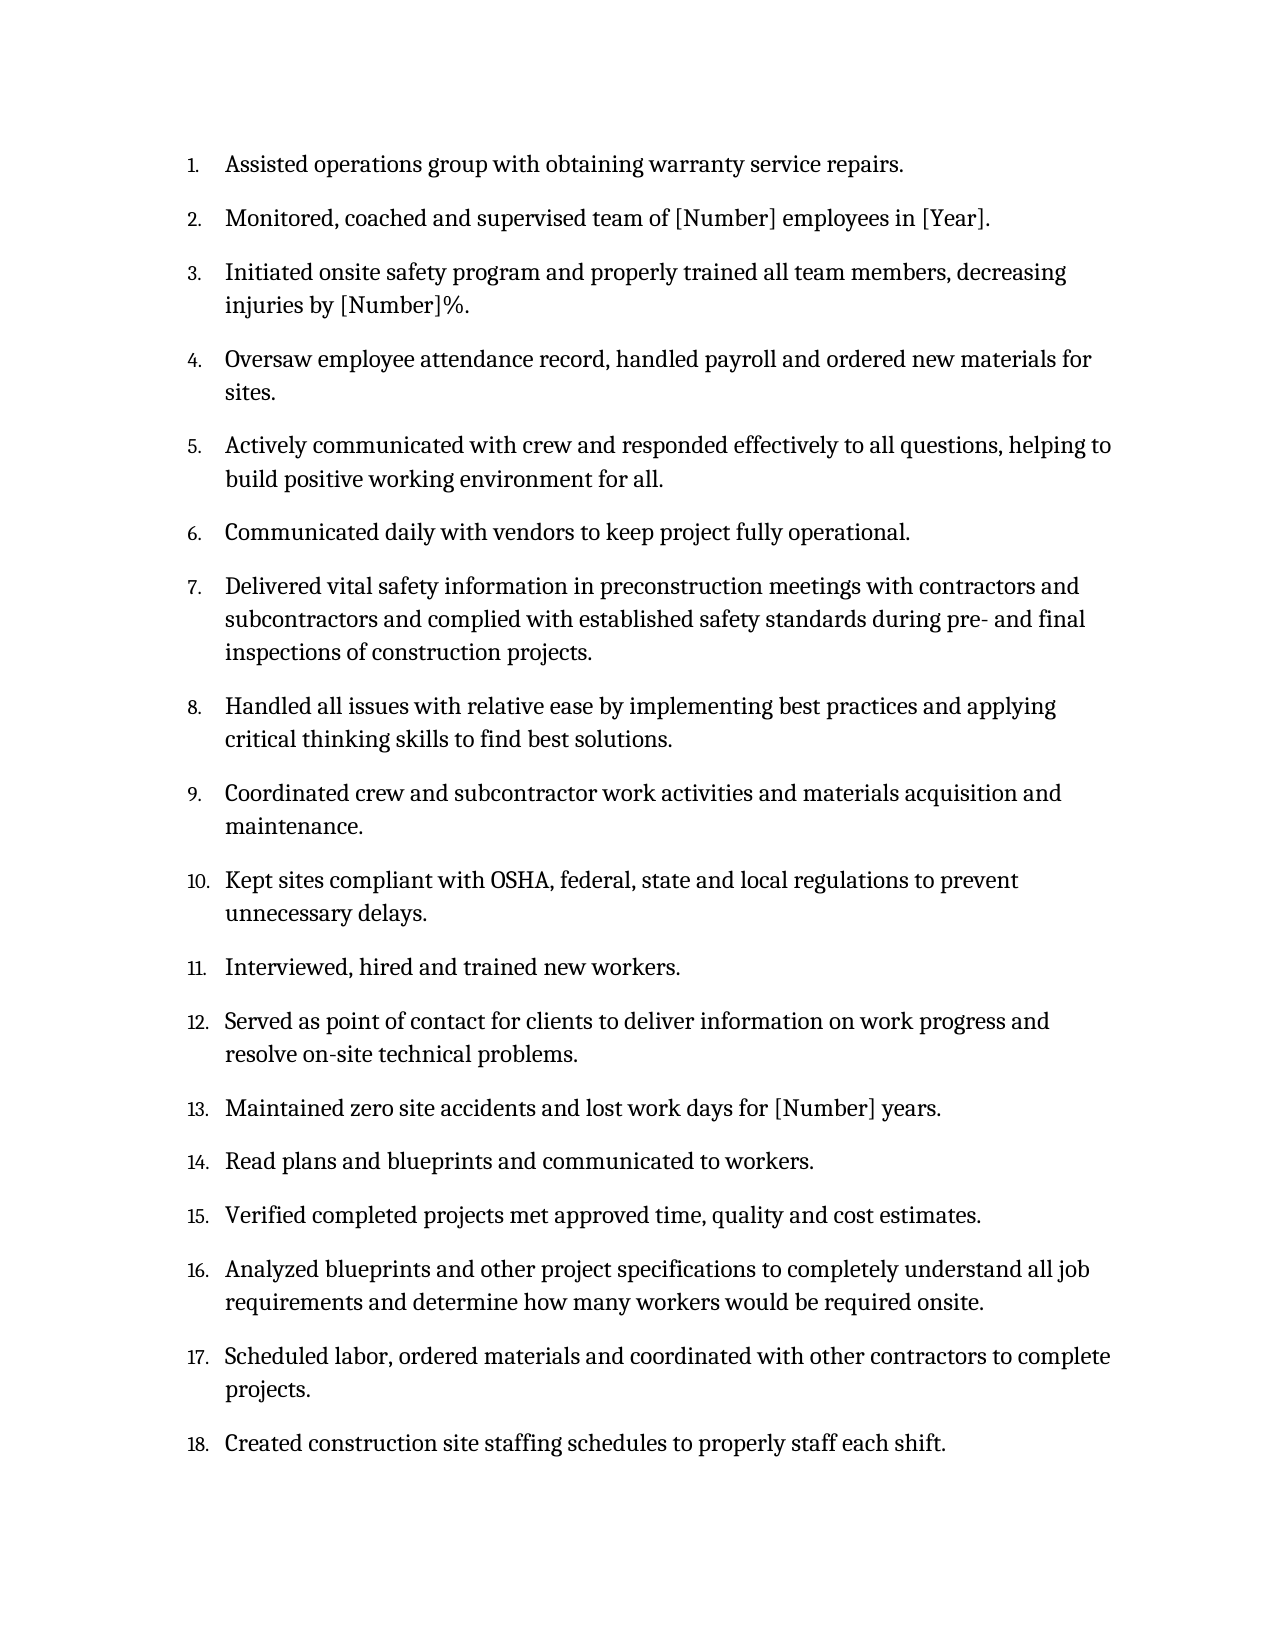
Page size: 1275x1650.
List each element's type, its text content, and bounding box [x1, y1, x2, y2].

list Read plans and blueprints and communicated to workers. [187, 1147, 1125, 1176]
list Scheduled labor, ordered materials and coordinated with other contractors to complete projects. [187, 1342, 1125, 1404]
list Actively communicated with crew and responded effectively to all questions, helping to build positive working environment for all. [187, 431, 1125, 493]
list Served as point of contact for clients to deliver information on work progress and resolve on-site technical problems. [187, 1007, 1125, 1068]
list Maintained zero site accidents and lost work days for [Number] years. [187, 1093, 1125, 1122]
list Oversaw employee attendance record, handled payroll and ordered new materials for sites. [187, 344, 1125, 406]
list Verified completed projects met approved time, quality and cost estimates. [187, 1201, 1125, 1230]
list Coordinated crew and subcontractor work activities and materials acquisition and maintenance. [187, 779, 1125, 841]
list Created construction site staffing schedules to properly staff each shift. [187, 1429, 1125, 1457]
list Interviewed, hired and trained new workers. [187, 953, 1125, 981]
list Monitored, coached and supervised team of [Number] employees in [Year]. [187, 204, 1125, 233]
list Handled all issues with relative ease by implementing best practices and applying critical thinking skills to find best solutions. [187, 692, 1125, 754]
list Communicated daily with vendors to keep project fully operational. [187, 518, 1125, 547]
list Assisted operations group with obtaining warranty service repairs. [187, 150, 1125, 179]
list Delivered vital safety information in preconstruction meetings with contractors and subcontractors and complied with established safety standards during pre- and final inspections of construction projects. [187, 572, 1125, 667]
list Kept sites compliant with OSHA, federal, state and local regulations to prevent unnecessary delays. [187, 866, 1125, 928]
list Analyzed blueprints and other project specifications to completely understand all job requirements and determine how many workers would be required onsite. [187, 1255, 1125, 1317]
list Initiated onsite safety program and properly trained all team members, decreasing injuries by [Number]%. [187, 258, 1125, 319]
